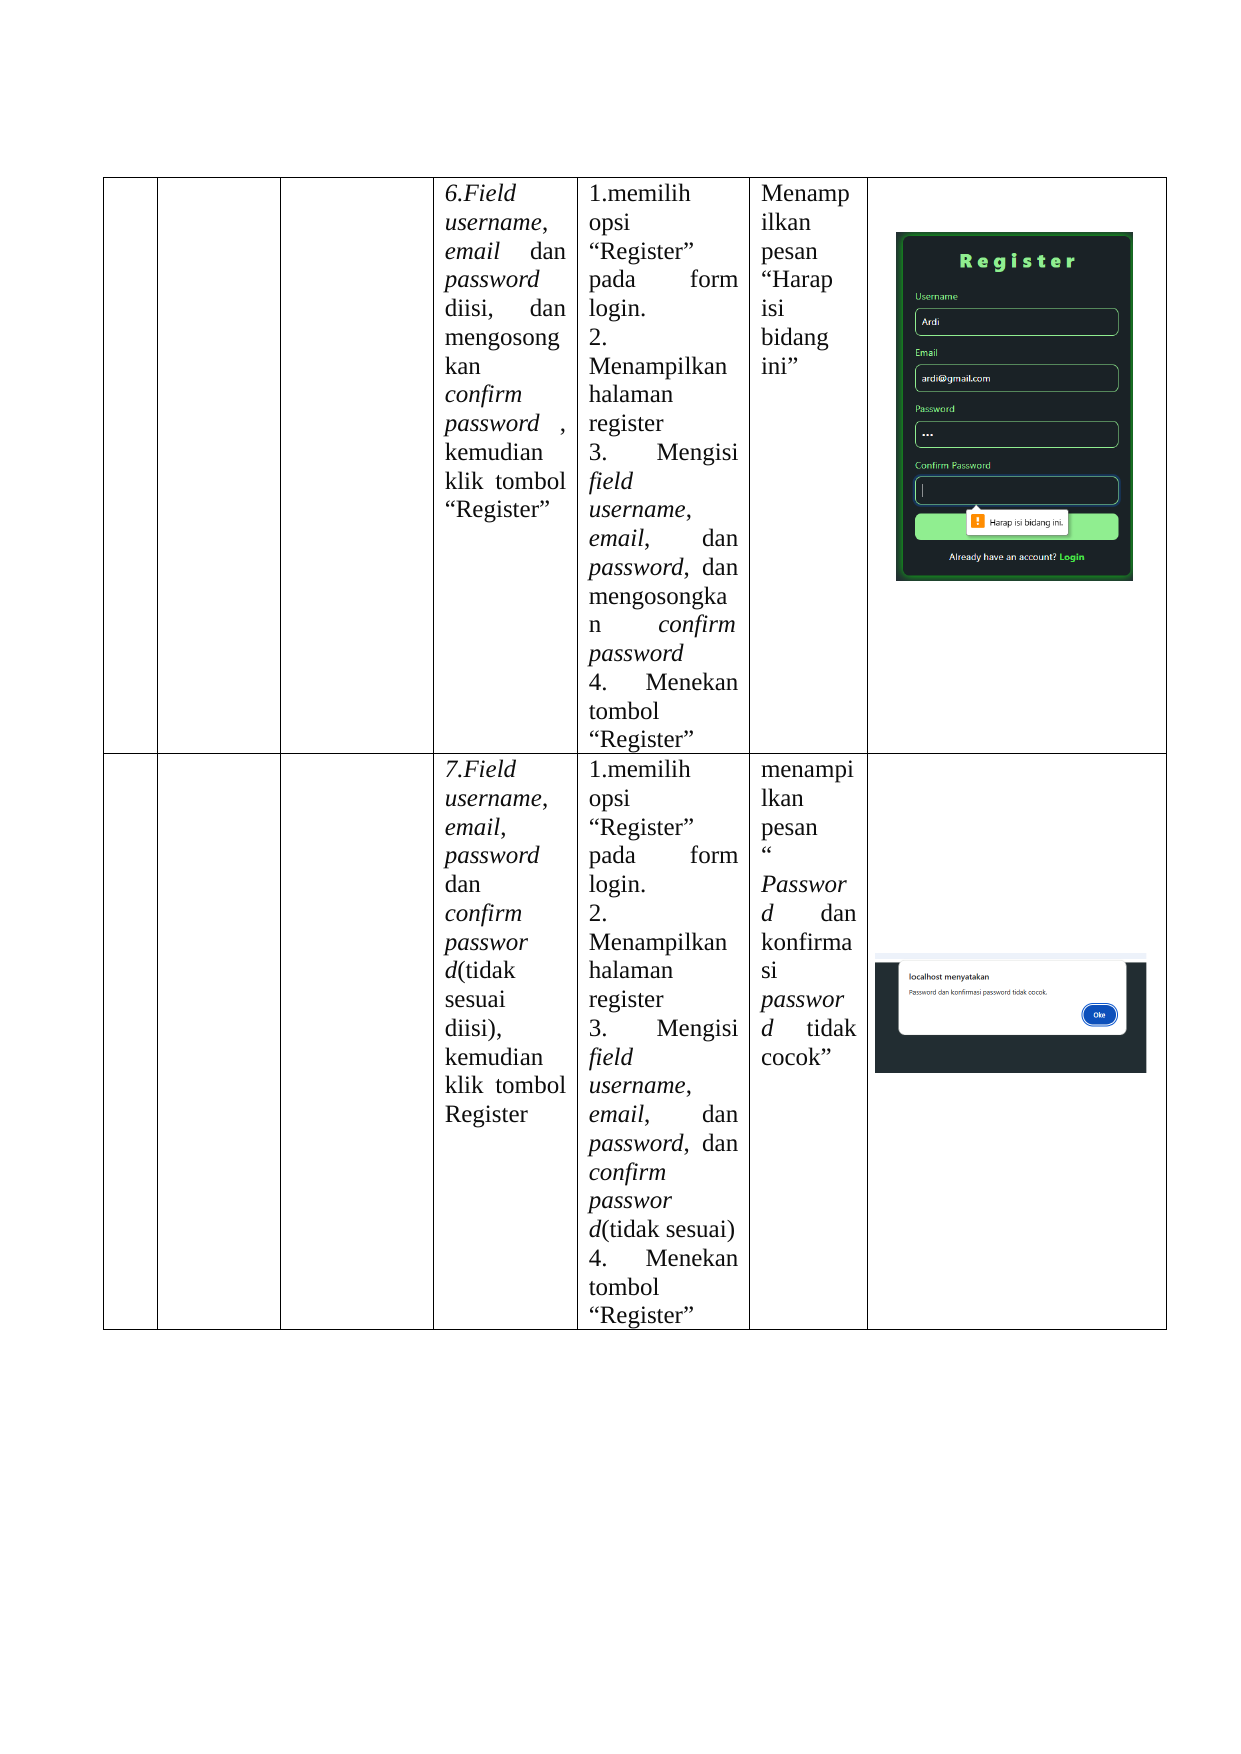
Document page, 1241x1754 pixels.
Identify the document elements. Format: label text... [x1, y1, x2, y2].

table_cell [868, 178, 1166, 753]
table_cell [868, 754, 1166, 1329]
table_cell 6.Field username, email dan password diisi, dan mengosongkan confirm password , kemudian klik tombol “Register” [434, 178, 577, 753]
picture [874, 953, 1147, 1073]
table_cell [158, 754, 280, 1329]
table_cell 7.Field username, email, password dan confirm password(tidak sesuai diisi), kemudian klik tombol Register [434, 754, 577, 1329]
table_cell 1.memilih opsi “Register” pada form login. 2. Menampilkan halaman register 3. Mengisi field username, email, dan password, dan mengosongkan confirm password 4. Menekan tombol “Register” [578, 178, 749, 753]
table_cell menampilkan pesan “Password dan konfirmasi password tidak cocok” [750, 754, 867, 1329]
table_cell [281, 178, 433, 753]
table_cell [104, 178, 157, 753]
table_cell [158, 178, 280, 753]
table_cell 1.memilih opsi “Register” pada form login. 2. Menampilkan halaman register 3. Mengisi field username, email, dan password, dan confirm password(tidak sesuai) 4. Menekan tombol “Register” [578, 754, 749, 1329]
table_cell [750, 178, 867, 753]
picture [895, 232, 1133, 580]
table_cell [281, 754, 433, 1329]
table_cell [104, 754, 157, 1329]
